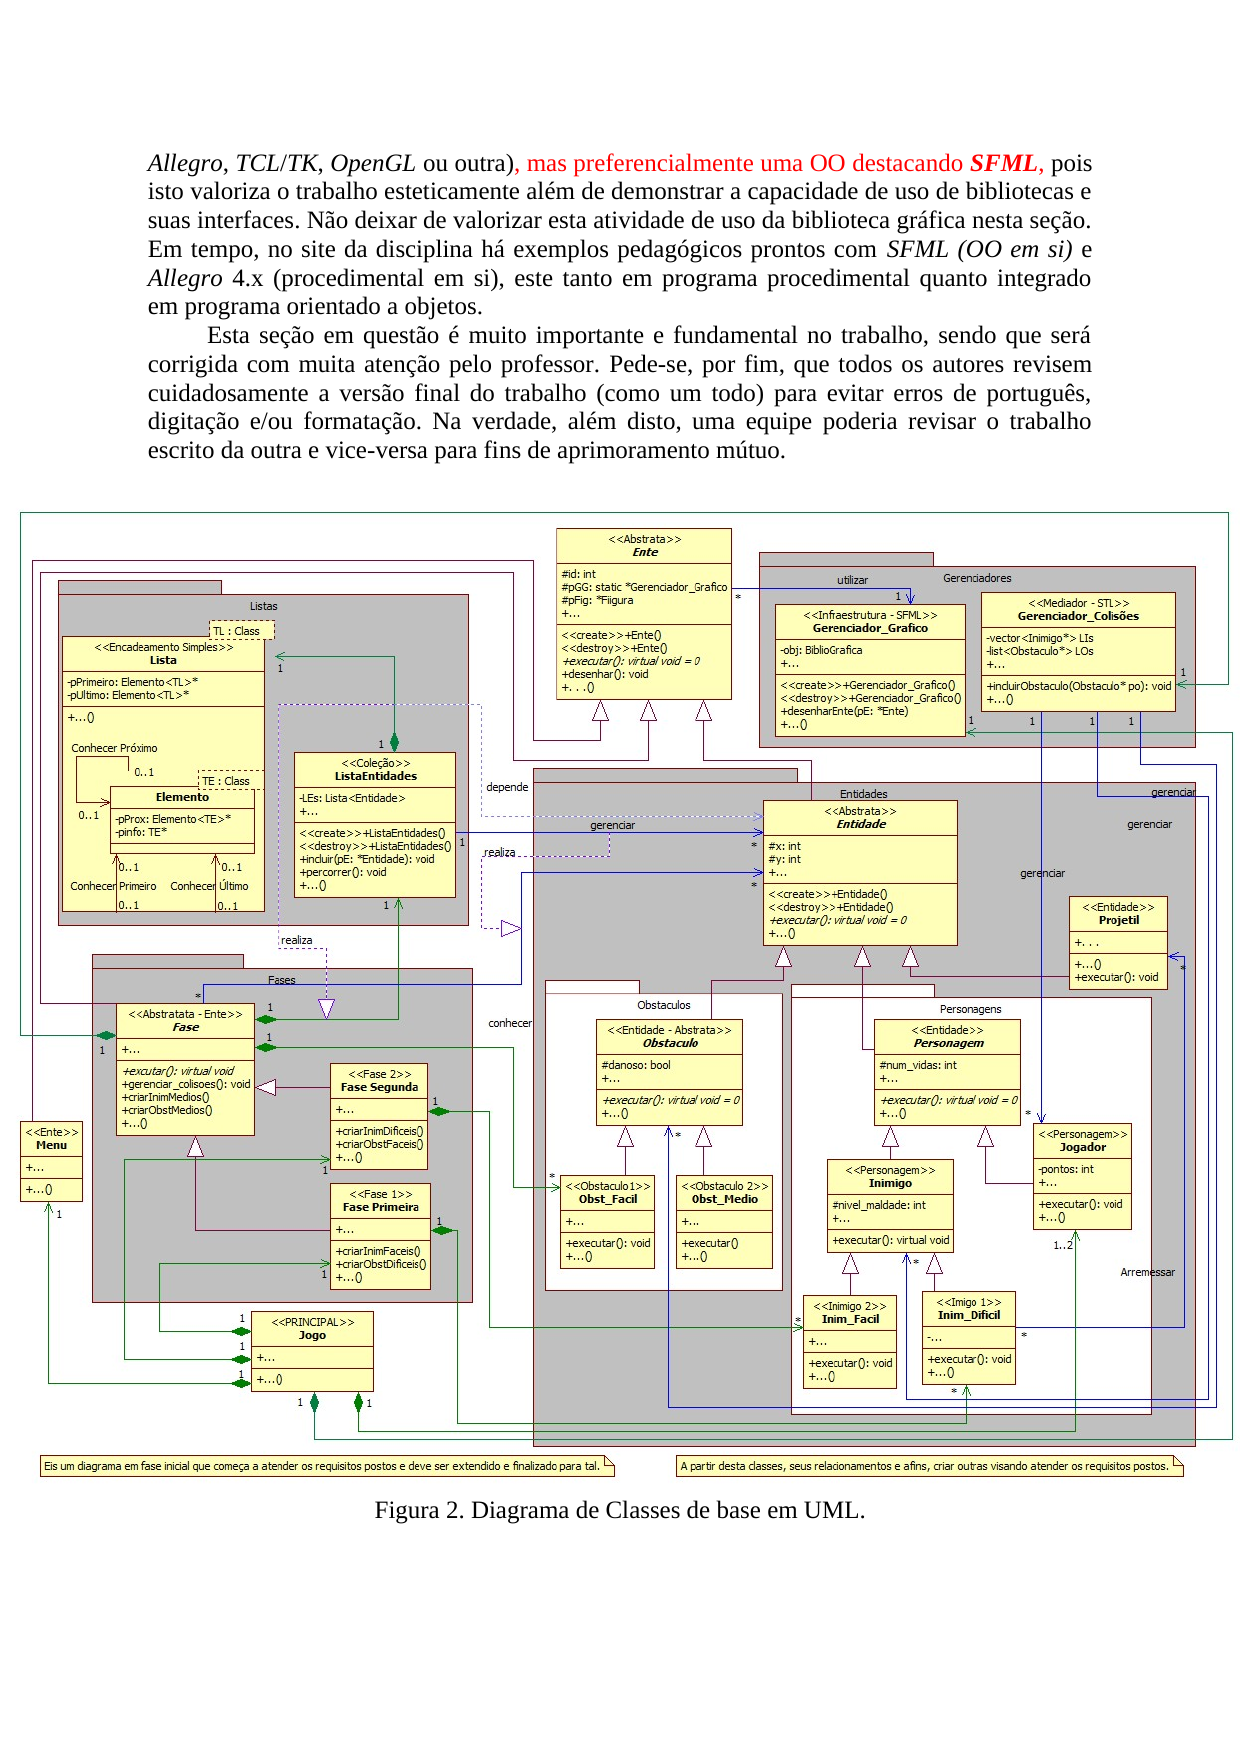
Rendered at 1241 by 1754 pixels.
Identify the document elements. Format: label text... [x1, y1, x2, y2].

picture [0, 492, 1241, 1496]
text Figura 2. Diagrama de Classes de base em UML. [148, 1496, 1092, 1524]
text Esta seção em questão é muito importante e fundamental no trabalho, sendo que será corrigida com muita atenção pelo professor. Pede-se, por fim, que todos os autores revisem cuidadosamente a versão final do trabalho (como um todo) para evitar erros de português, digitação e/ou formatação. Na verdade, além disto, uma equipe poderia revisar o trabalho escrito da outra e vice-versa para fins de aprimoramento mútuo. [148, 320, 1092, 464]
